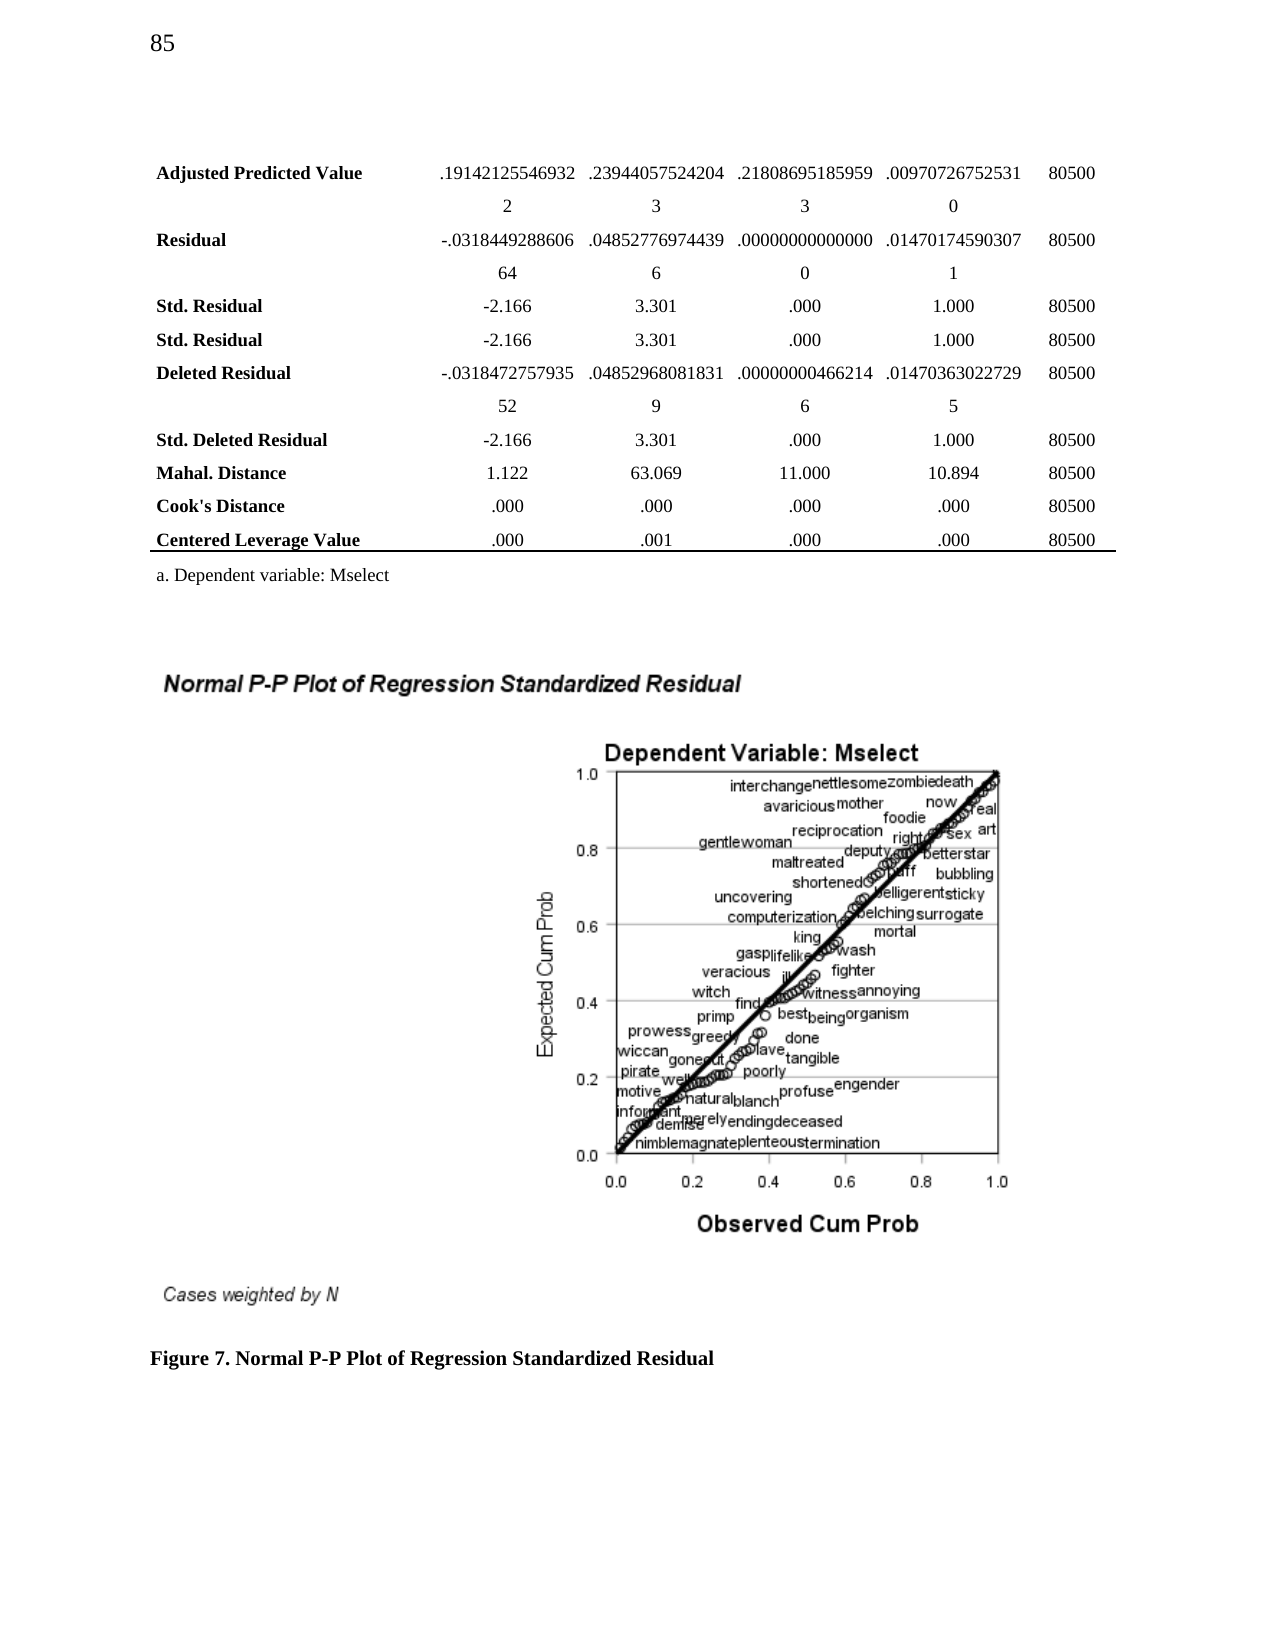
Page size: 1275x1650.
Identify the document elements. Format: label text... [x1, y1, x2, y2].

picture [150, 627, 1275, 1346]
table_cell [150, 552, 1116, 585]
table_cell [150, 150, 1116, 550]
